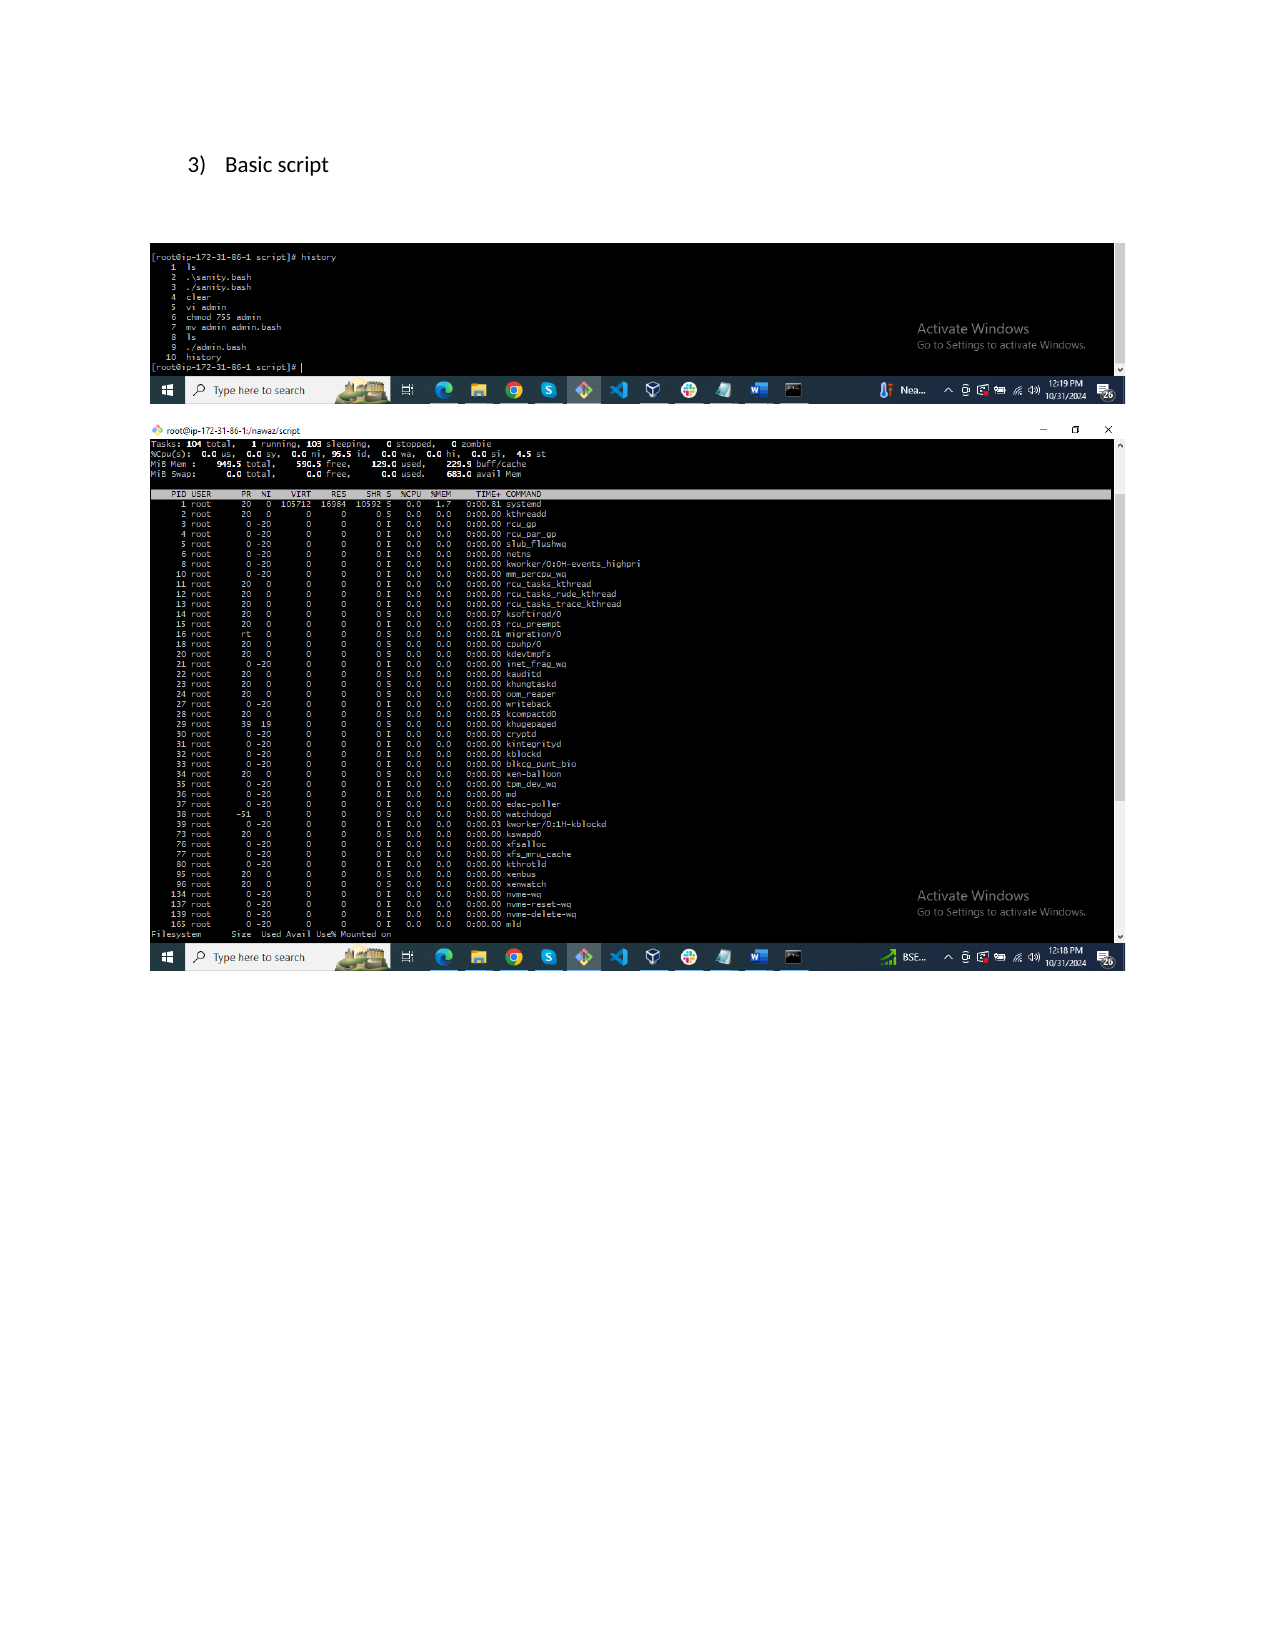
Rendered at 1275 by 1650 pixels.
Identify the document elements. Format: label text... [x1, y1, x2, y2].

picture [150, 243, 1125, 404]
picture [150, 422, 1125, 971]
list Basic script [187, 150, 1125, 178]
